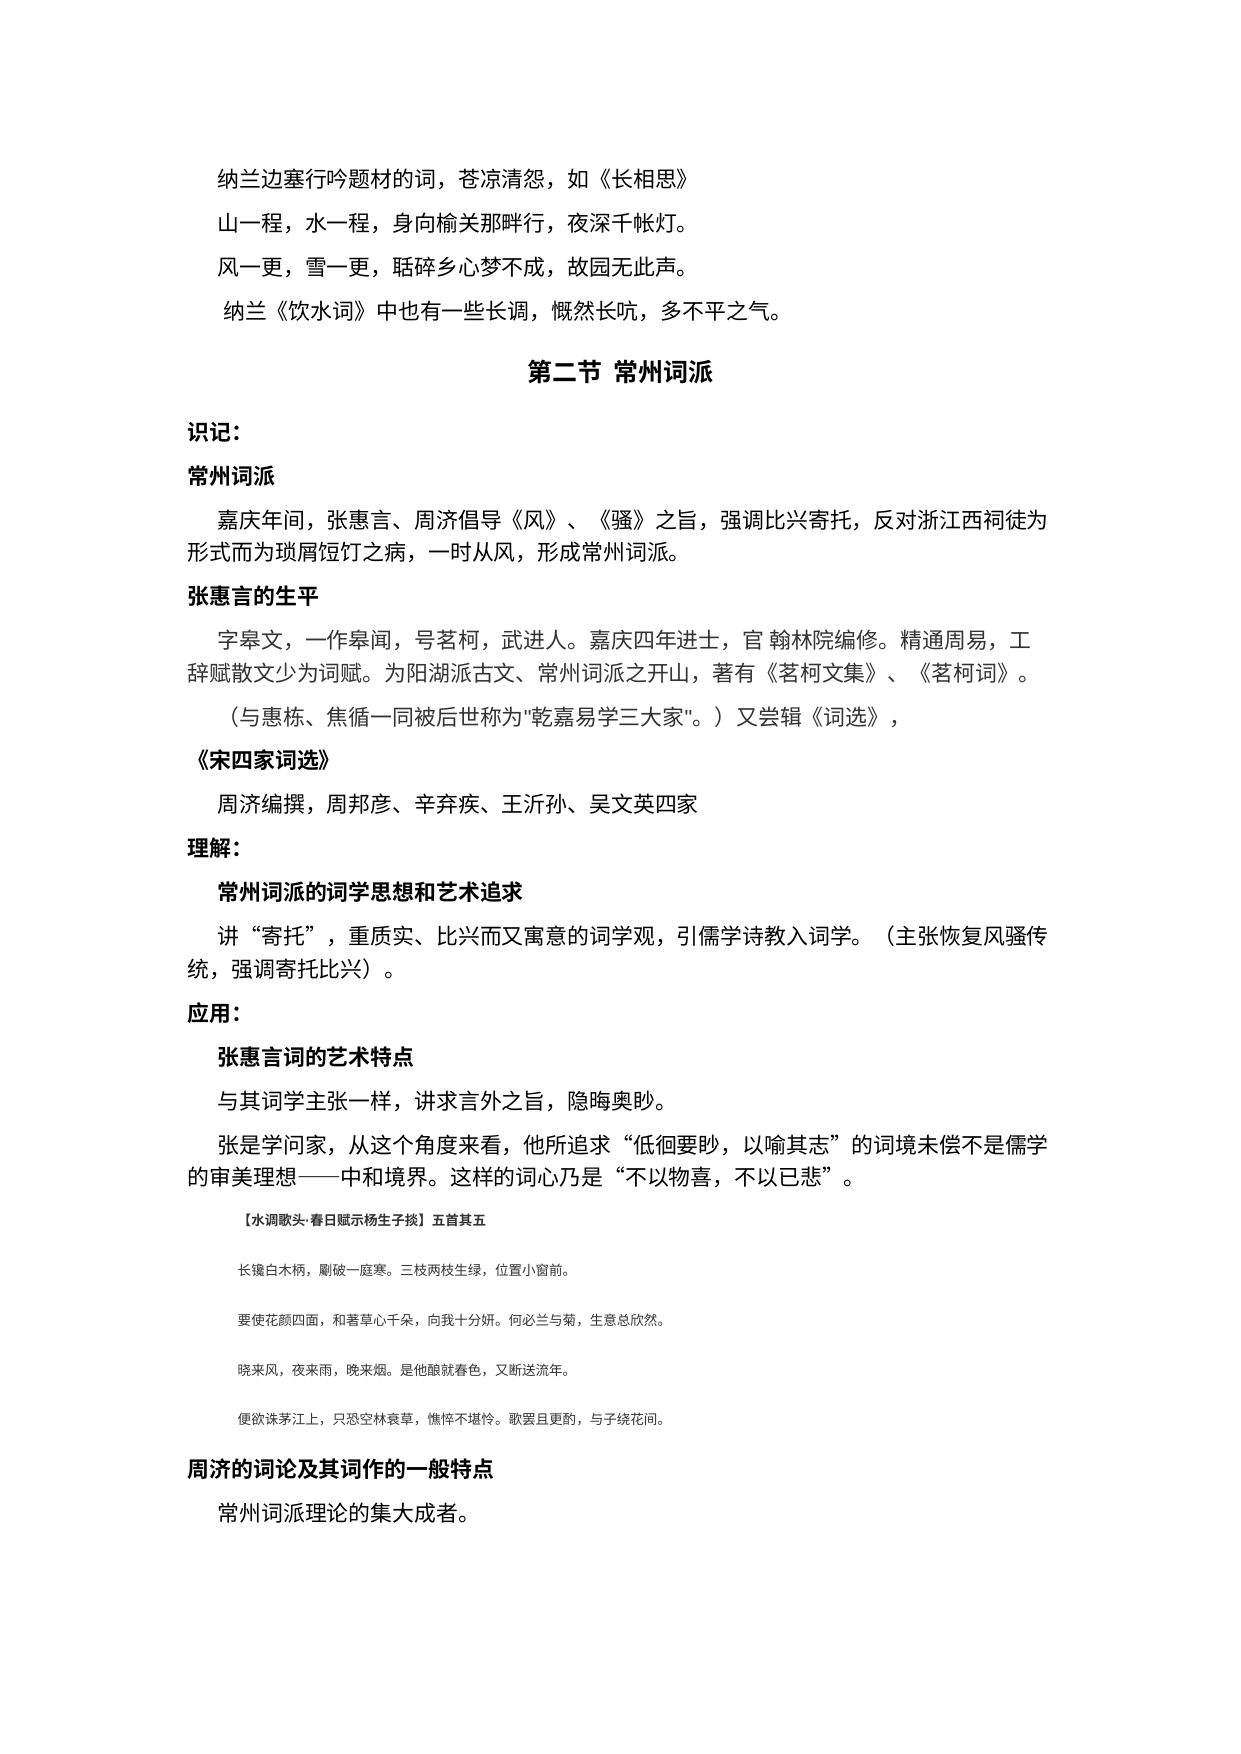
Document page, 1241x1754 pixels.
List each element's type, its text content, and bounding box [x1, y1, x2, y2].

text 《宋四家词选》 [187, 743, 1053, 776]
text 张惠言的生平 [187, 579, 1053, 611]
text 要使花颜四面，和著草心千朵，向我十分妍。何必兰与菊，生意总欣然。 [187, 1303, 1053, 1336]
text （与惠栋、焦循一同被后世称为"乾嘉易学三大家"。）又尝辑《词选》， [187, 699, 1053, 732]
text 张是学问家，从这个角度来看，他所追求“低徊要眇，以喻其志”的词境未偿不是儒学的审美理想——中和境界。这样的词心乃是“不以物喜，不以已悲”。 [187, 1127, 1053, 1192]
text 风一更，雪一更，聒碎乡心梦不成，故园无此声。 [187, 250, 1053, 282]
text 与其词学主张一样，讲求言外之旨，隐晦奥眇。 [187, 1083, 1053, 1116]
text 嘉庆年间，张惠言、周济倡导《风》、《骚》之旨，强调比兴寄托，反对浙江西祠徒为形式而为琐屑饾饤之病，一时从风，形成常州词派。 [187, 502, 1053, 567]
text 常州词派的词学思想和艺术追求 [187, 875, 1053, 907]
text 周济编撰，周邦彦、辛弃疾、王沂孙、吴文英四家 [187, 787, 1053, 819]
text 常州词派理论的集大成者。 [187, 1496, 1053, 1528]
text 常州词派 [187, 458, 1053, 491]
text 晓来风，夜来雨，晚来烟。是他酿就春色，又断送流年。 [187, 1353, 1053, 1385]
text 第二节 常州词派 [187, 338, 1053, 403]
text 长镵白木柄，劚破一庭寒。三枝两枝生绿，位置小窗前。 [187, 1253, 1053, 1286]
text 张惠言词的艺术特点 [187, 1039, 1053, 1072]
text 应用： [187, 995, 1053, 1028]
text 【水调歌头·春日赋示杨生子掞】五首其五 [187, 1204, 1053, 1236]
text 便欲诛茅江上，只恐空林衰草，憔悴不堪怜。歌罢且更酌，与子绕花间。 [187, 1402, 1053, 1435]
text 字皋文，一作皋闻，号茗柯，武进人。嘉庆四年进士，官 翰林院编修。精通周易，工辞赋散文少为词赋。为阳湖派古文、常州词派之开山，著有《茗柯文集》、《茗柯词》。 [187, 623, 1053, 688]
text 周济的词论及其词作的一般特点 [187, 1452, 1053, 1484]
text 识记： [187, 414, 1053, 447]
text 山一程，水一程，身向榆关那畔行，夜深千帐灯。 [187, 206, 1053, 238]
text 纳兰边塞行吟题材的词，苍凉清怨，如《长相思》 [187, 162, 1053, 194]
text 讲“寄托”，重质实、比兴而又寓意的词学观，引儒学诗教入词学。（主张恢复风骚传统，强调寄托比兴）。 [187, 919, 1053, 984]
text 理解： [187, 831, 1053, 863]
text 纳兰《饮水词》中也有一些长调，慨然长吭，多不平之气。 [187, 294, 1053, 326]
